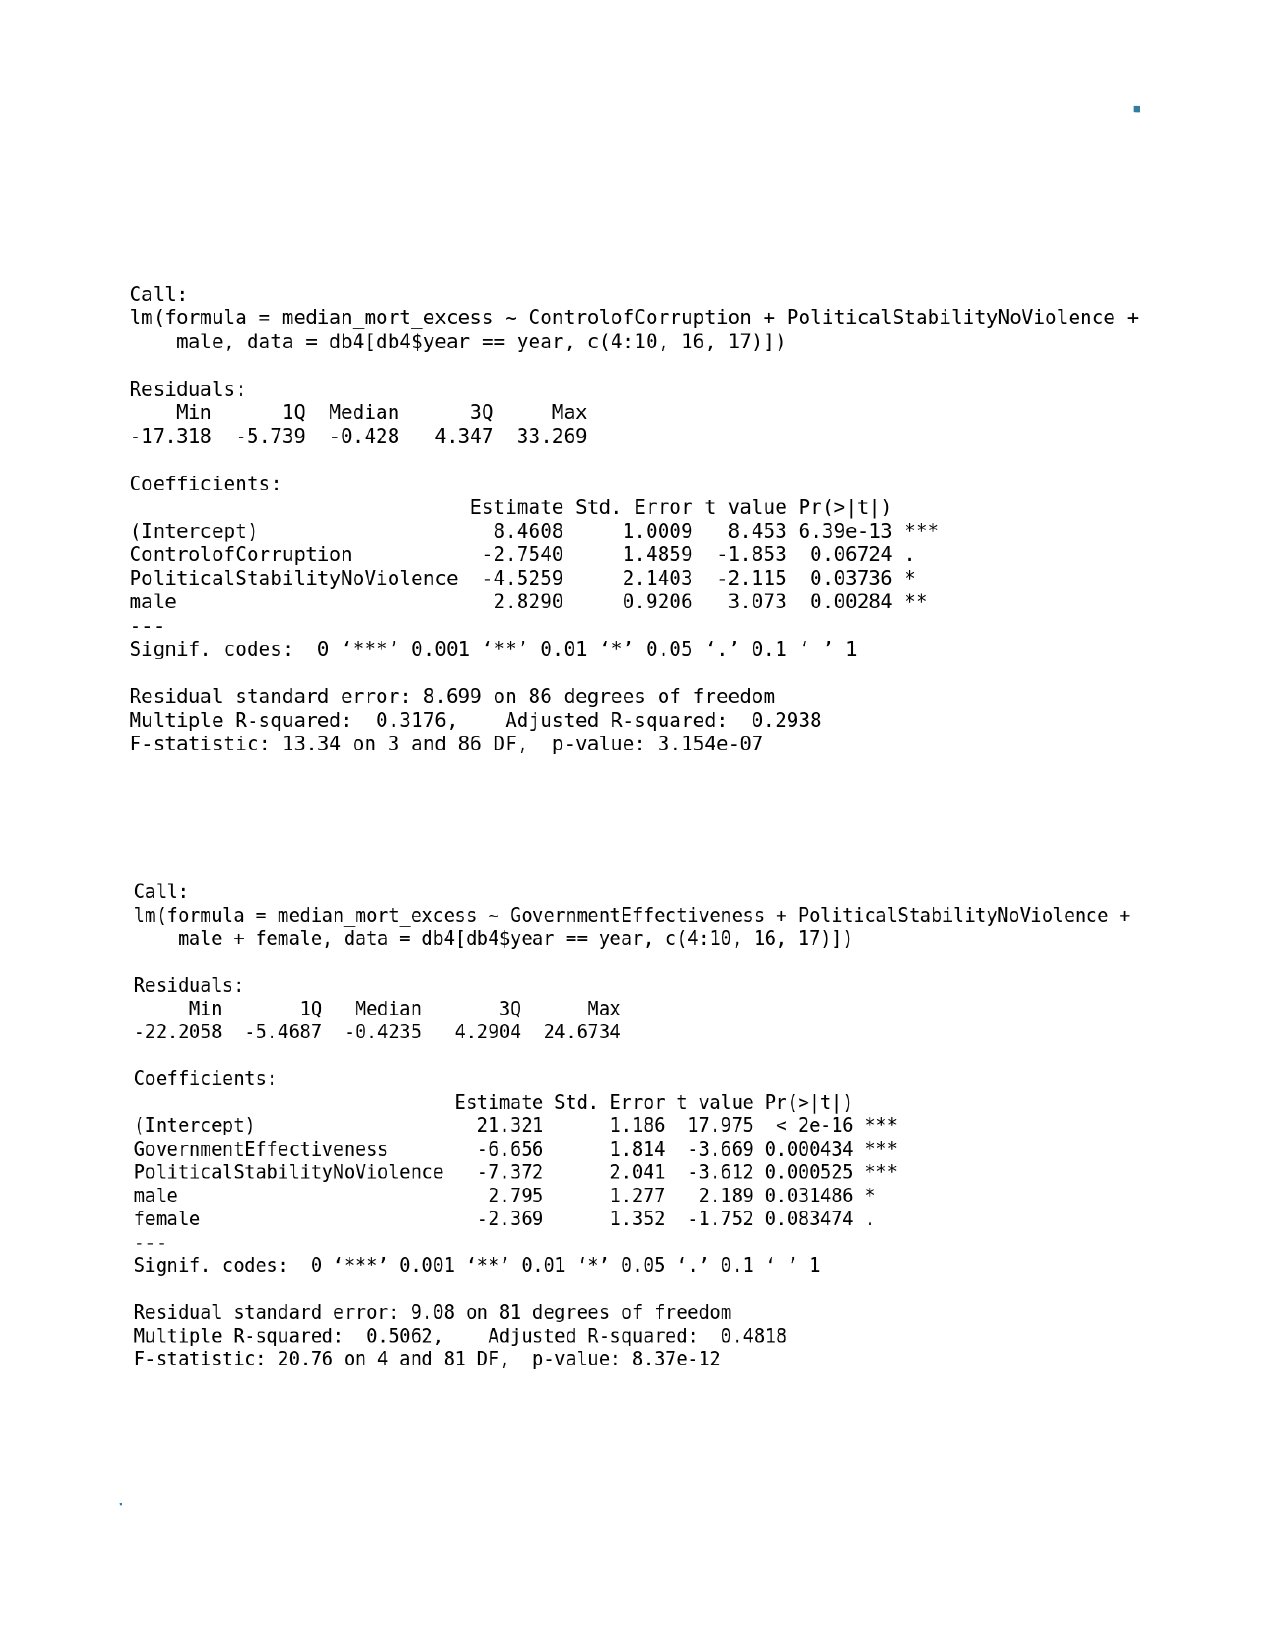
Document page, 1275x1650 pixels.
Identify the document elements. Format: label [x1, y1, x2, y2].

picture [125, 269, 1150, 763]
picture [125, 873, 1150, 1386]
